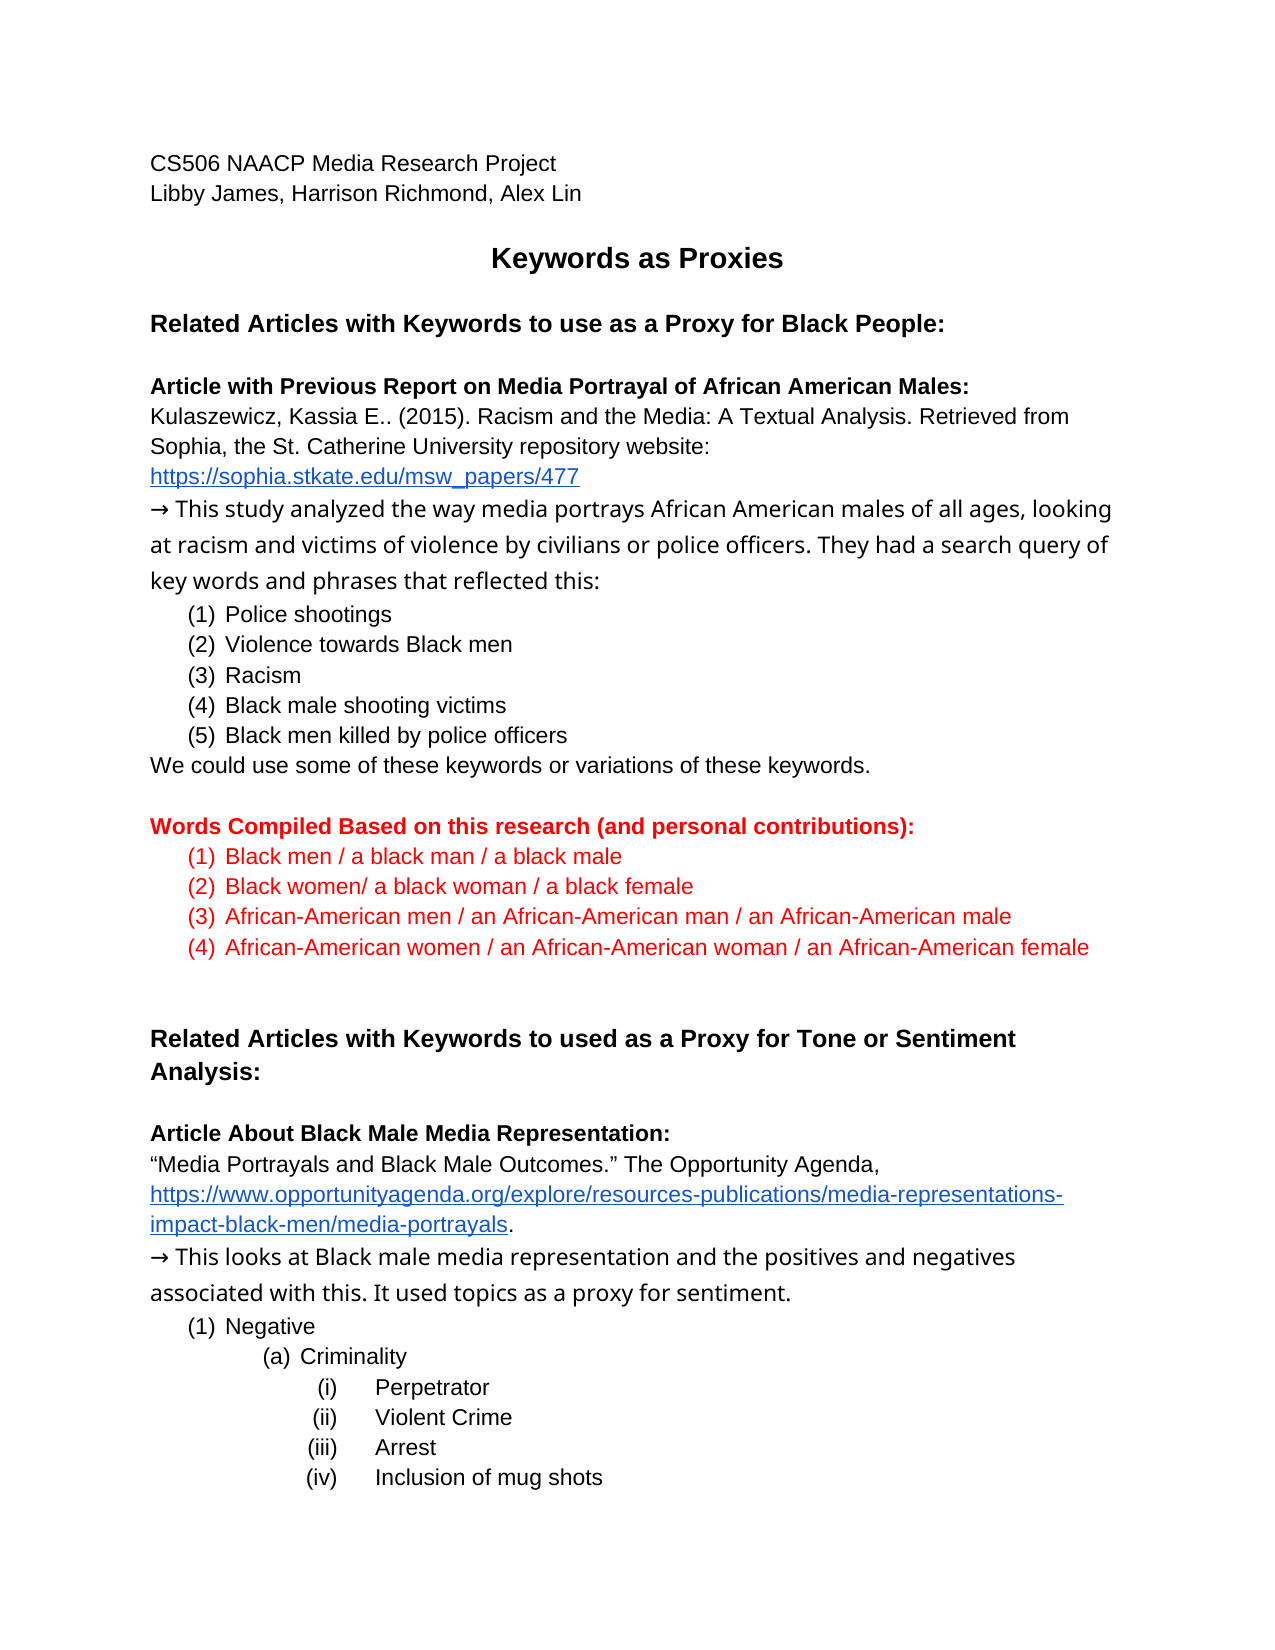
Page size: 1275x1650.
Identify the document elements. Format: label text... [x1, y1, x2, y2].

text CS506 NAACP Media Research Project [150, 150, 1125, 176]
list Inclusion of mug shots [337, 1464, 1125, 1491]
list Arrest [337, 1434, 1125, 1460]
text Article About Black Male Media Representation: [150, 1120, 1125, 1147]
list Violence towards Black men [187, 631, 1125, 658]
text Libby James, Harrison Richmond, Alex Lin [150, 180, 1125, 207]
list Police shootings [187, 601, 1125, 628]
text “Media Portrayals and Black Male Outcomes.” The Opportunity Agenda, https://www.opportunityagenda.org/explore/resources-publications/media-representations-impact-black-men/media-portrayals. [150, 1151, 1125, 1237]
list Violent Crime [337, 1404, 1125, 1430]
text Related Articles with Keywords to use as a Proxy for Black People: [150, 309, 1125, 338]
text We could use some of these keywords or variations of these keywords. [150, 752, 1125, 779]
text Kulaszewicz, Kassia E.. (2015). Racism and the Media: A Textual Analysis. Retrieved from Sophia, the St. Catherine University repository website: https://sophia.stkate.edu/msw_papers/477 [150, 403, 1125, 489]
text Related Articles with Keywords to used as a Proxy for Tone or Sentiment Analysis: [150, 1024, 1125, 1086]
text Article with Previous Report on Media Portrayal of African American Males: [150, 373, 1125, 399]
list Racism [187, 662, 1125, 688]
list Negative [187, 1313, 1125, 1339]
text → This study analyzed the way media portrays African American males of all ages, looking at racism and victims of violence by civilians or police officers. They had a search query of key words and phrases that reflected this: [150, 493, 1125, 597]
list African-American women / an African-American woman / an African-American female [187, 933, 1125, 960]
list Black men / a black man / a black male [187, 843, 1125, 869]
list Black male shooting victims [187, 692, 1125, 718]
list Perpetrator [337, 1373, 1125, 1400]
text → This looks at Black male media representation and the positives and negatives associated with this. It used topics as a proxy for sentiment. [150, 1241, 1125, 1308]
text Words Compiled Based on this research (and personal contributions): [150, 813, 1125, 839]
list Criminality [262, 1343, 1125, 1370]
list Black men killed by police officers [187, 722, 1125, 748]
text Keywords as Proxies [150, 241, 1125, 274]
list Black women/ a black woman / a black female [187, 873, 1125, 899]
list African-American men / an African-American man / an African-American male [187, 903, 1125, 930]
